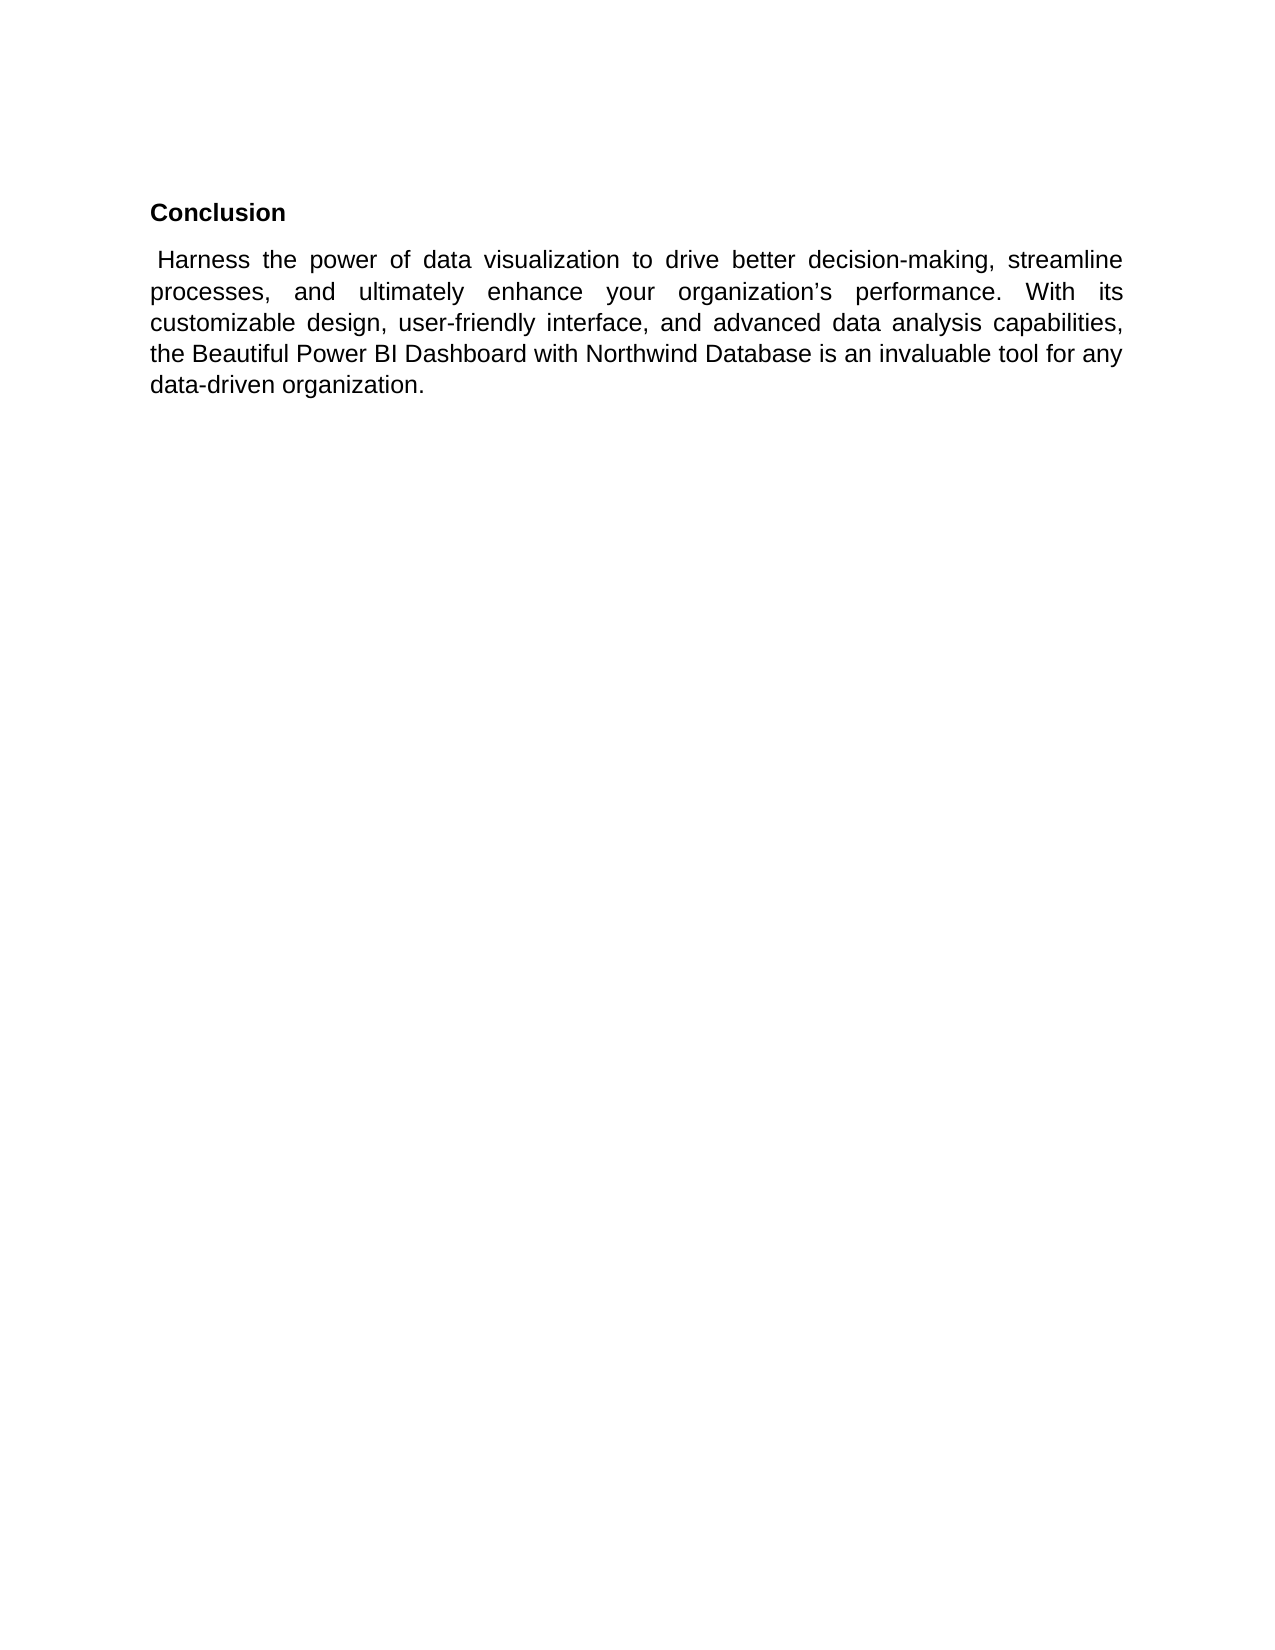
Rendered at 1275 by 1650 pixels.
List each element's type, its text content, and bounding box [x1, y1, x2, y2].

text Harness the power of data visualization to drive better decision-making, streamline processes, and ultimately enhance your organization’s performance. With its customizable design, user-friendly interface, and advanced data analysis capabilities, the Beautiful Power BI Dashboard with Northwind Database is an invaluable tool for any data-driven organization. [150, 367, 1125, 398]
text Conclusion [150, 198, 1125, 226]
